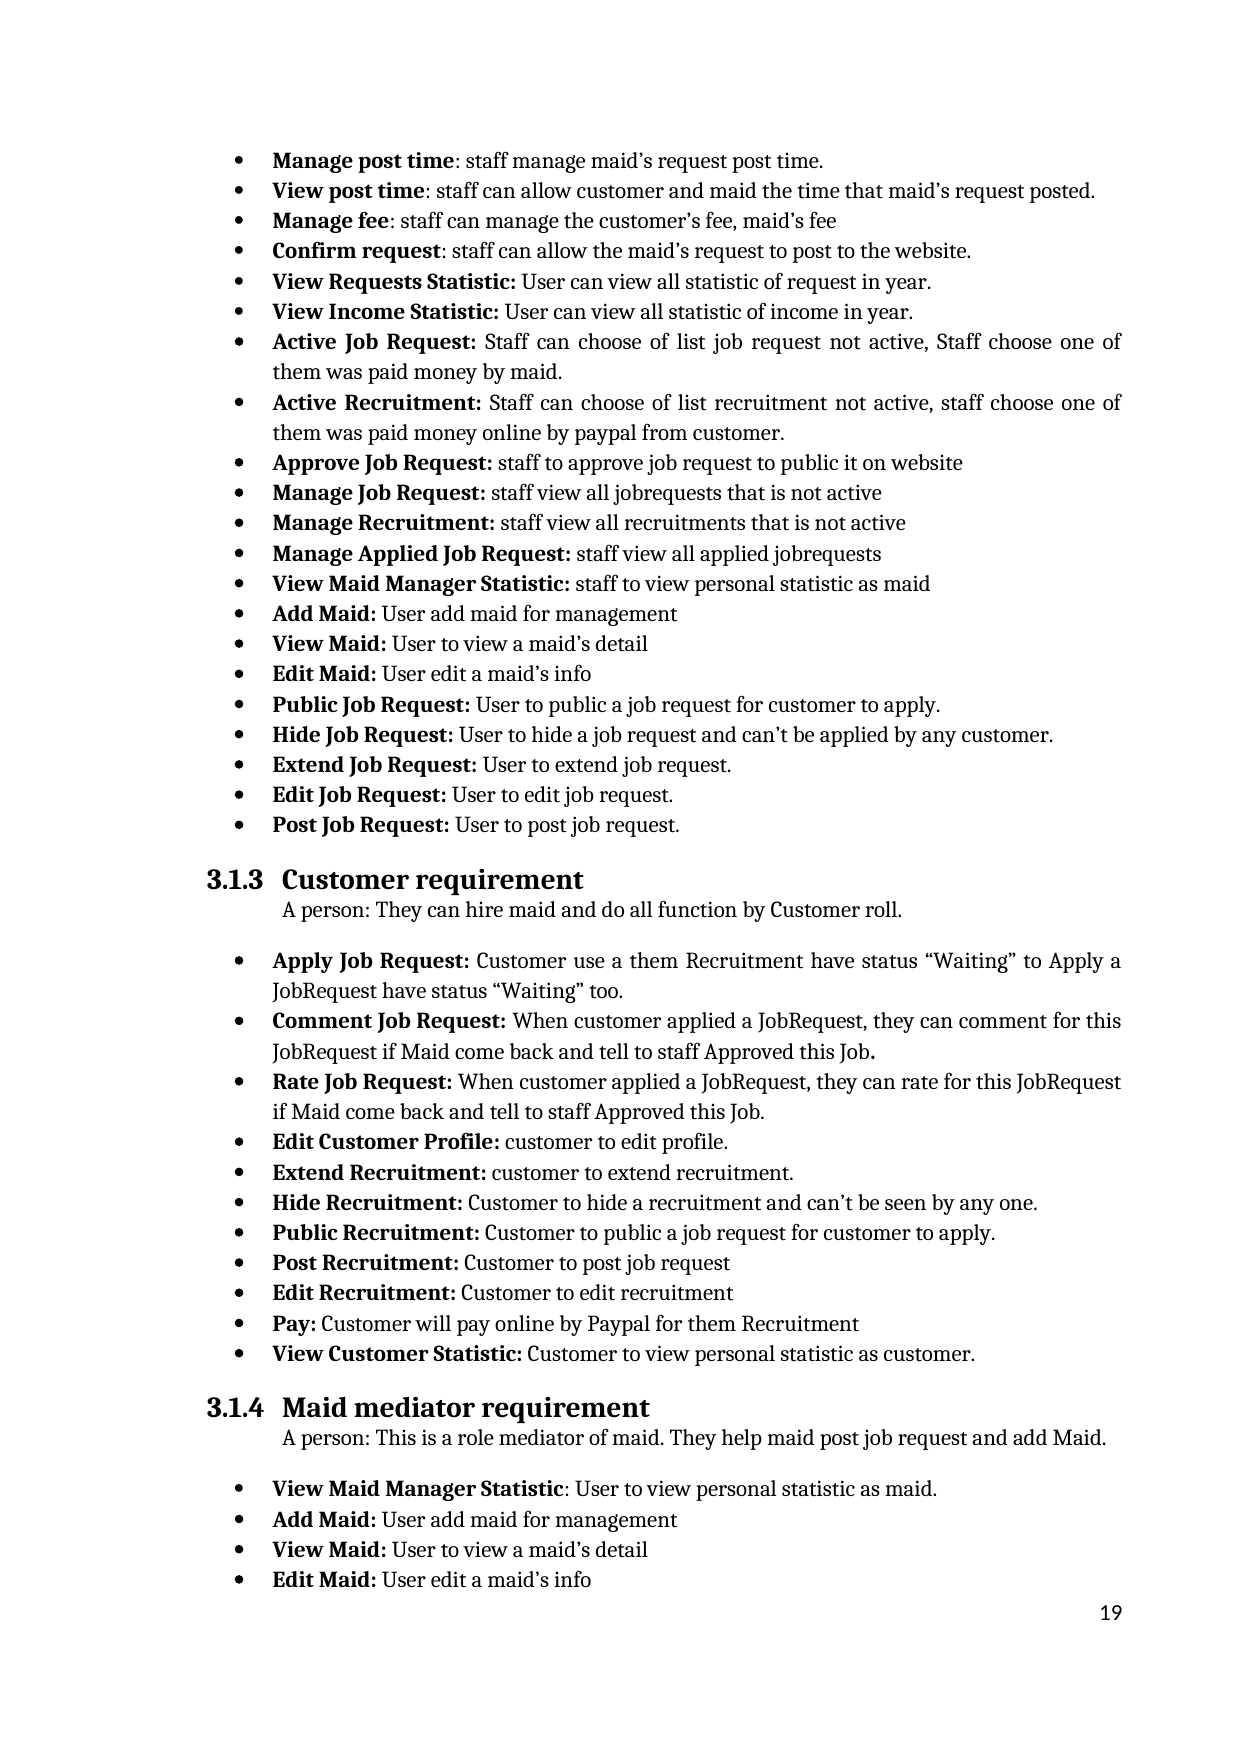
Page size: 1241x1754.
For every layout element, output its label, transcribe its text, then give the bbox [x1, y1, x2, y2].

list Manage Job Request: staff view all jobrequests that is not active [235, 480, 1122, 506]
text A person: This is a role mediator of maid. They help maid post job request and add Maid. [230, 1425, 1122, 1452]
list Edit Maid: User edit a maid’s info [235, 661, 1122, 688]
list Approve Job Request: staff to approve job request to public it on website [235, 450, 1122, 476]
list Active Job Request: Staff can choose of list job request not active, Staff choose one of them was paid money by maid. [235, 329, 1122, 386]
list Edit Recruitment: Customer to edit recruitment [235, 1280, 1122, 1307]
list View Maid Manager Statistic: User to view personal statistic as maid. [235, 1476, 1122, 1503]
list Post Job Request: User to post job request. [235, 812, 1122, 839]
list Manage Applied Job Request: staff view all applied jobrequests [235, 540, 1122, 567]
list Add Maid: User add maid for management [235, 1506, 1122, 1533]
list View Maid: User to view a maid’s detail [235, 1537, 1122, 1563]
list Public Job Request: User to public a job request for customer to apply. [235, 691, 1122, 718]
list Extend Job Request: User to extend job request. [235, 752, 1122, 778]
list Hide Job Request: User to hide a job request and can’t be applied by any customer. [235, 722, 1122, 748]
list Manage fee: staff can manage the customer’s fee, maid’s fee [235, 208, 1122, 234]
text A person: They can hire maid and do all function by Customer roll. [230, 897, 1122, 923]
list View Income Statistic: User can view all statistic of income in year. [235, 299, 1122, 325]
list Edit Maid: User edit a maid’s info [235, 1567, 1122, 1593]
list Add Maid: User add maid for management [235, 601, 1122, 627]
list Edit Job Request: User to edit job request. [235, 782, 1122, 808]
list View Requests Statistic: User can view all statistic of request in year. [235, 268, 1122, 295]
list Manage Recruitment: staff view all recruitments that is not active [235, 510, 1122, 537]
list Pay: Customer will pay online by Paypal for them Recruitment [235, 1310, 1122, 1337]
list View Maid Manager Statistic: staff to view personal statistic as maid [235, 571, 1122, 597]
list View Customer Statistic: Customer to view personal statistic as customer. [235, 1341, 1122, 1367]
list Apply Job Request: Customer use a them Recruitment have status “Waiting” to Apply a JobRequest have status “Waiting” too. [235, 948, 1122, 1004]
list Extend Recruitment: customer to extend recruitment. [235, 1159, 1122, 1186]
list View Maid: User to view a maid’s detail [235, 631, 1122, 657]
list Confirm request: staff can allow the maid’s request to post to the website. [235, 238, 1122, 265]
subtitle Maid mediator requirement [207, 1392, 1122, 1425]
list View post time: staff can allow customer and maid the time that maid’s request posted. [235, 178, 1122, 204]
list Manage post time: staff manage maid’s request post time. [235, 148, 1122, 174]
subtitle Customer requirement [207, 863, 1122, 897]
list Active Recruitment: Staff can choose of list recruitment not active, staff choose one of them was paid money online by paypal from customer. [235, 389, 1122, 446]
list Edit Customer Profile: customer to edit profile. [235, 1129, 1122, 1156]
list Comment Job Request: When customer applied a JobRequest, they can comment for this JobRequest if Maid come back and tell to staff Approved this Job. [235, 1008, 1122, 1065]
list Hide Recruitment: Customer to hide a recruitment and can’t be seen by any one. [235, 1189, 1122, 1216]
list Rate Job Request: When customer applied a JobRequest, they can rate for this JobRequest if Maid come back and tell to staff Approved this Job. [235, 1069, 1122, 1125]
list Public Recruitment: Customer to public a job request for customer to apply. [235, 1220, 1122, 1246]
list Post Recruitment: Customer to post job request [235, 1250, 1122, 1276]
